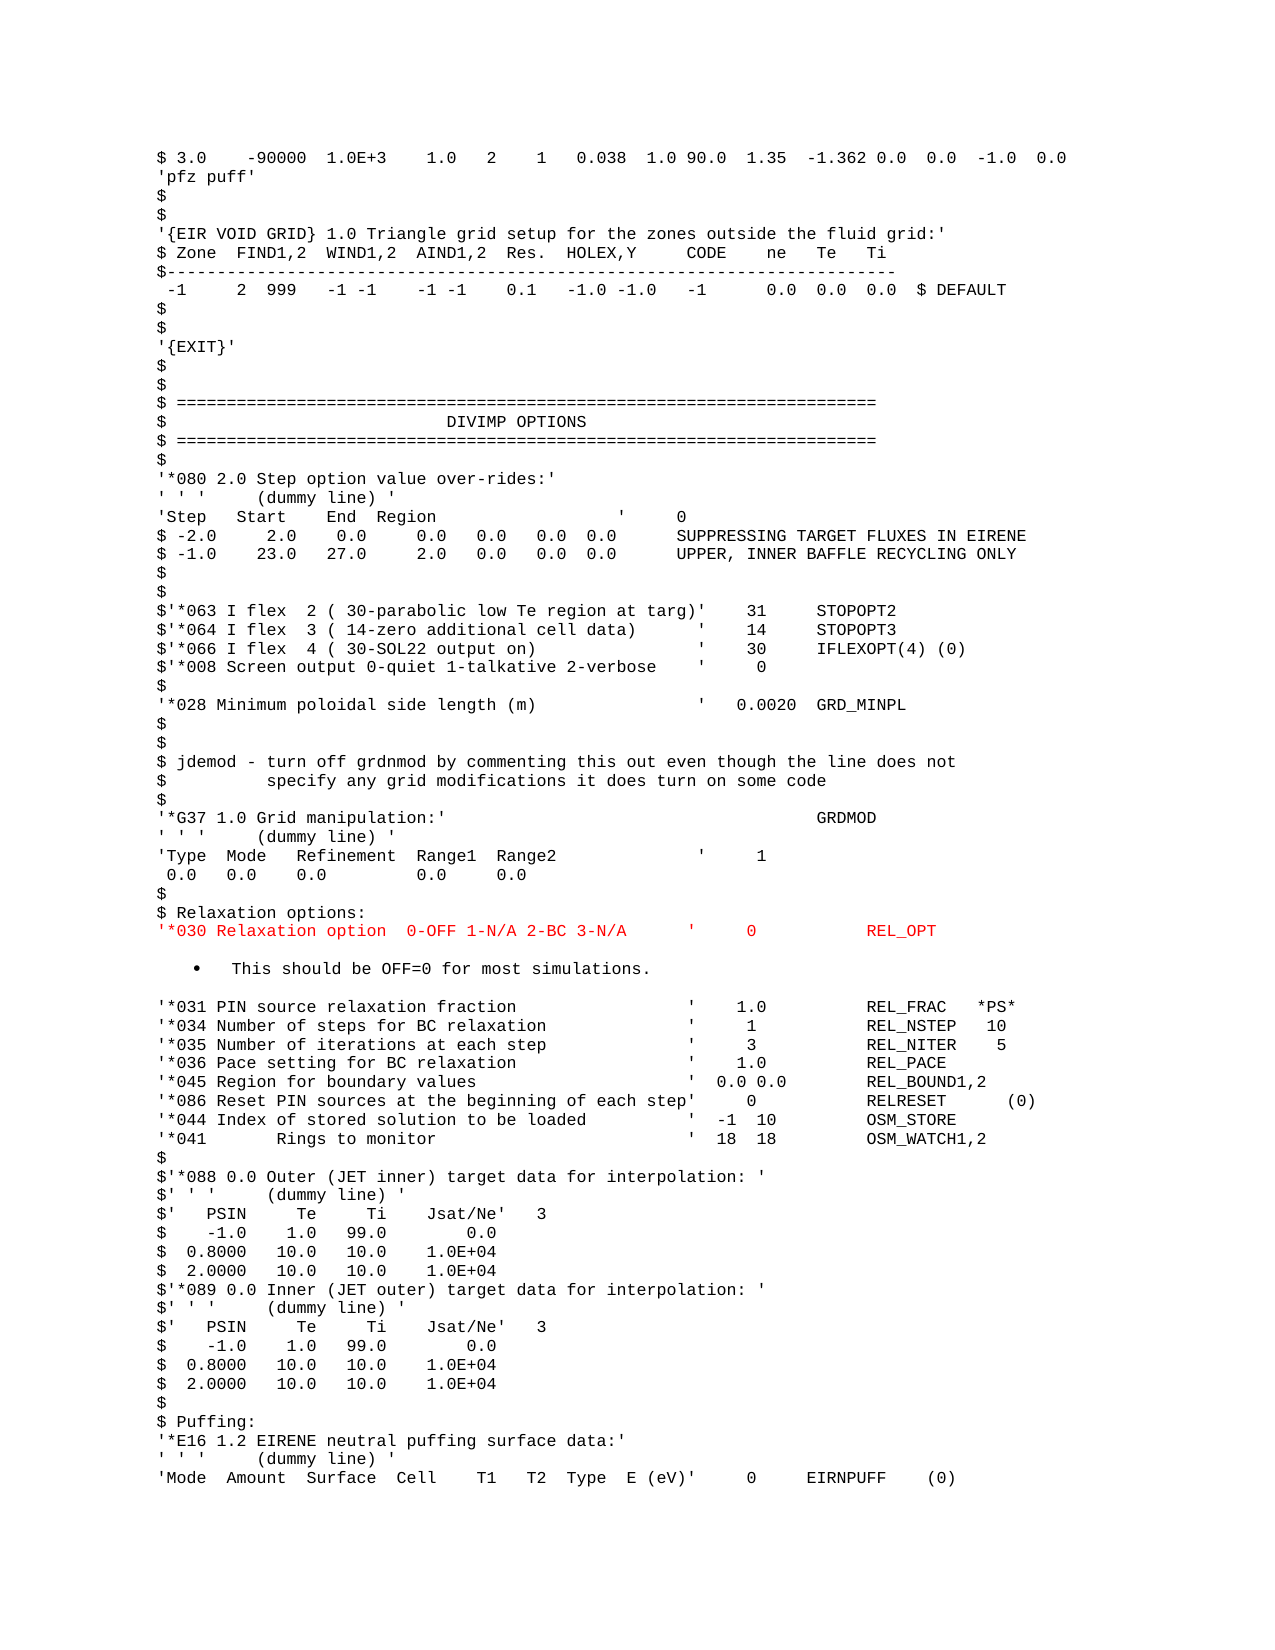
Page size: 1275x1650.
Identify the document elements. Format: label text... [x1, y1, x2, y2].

text ' ' ' (dummy line) ' [156, 489, 1118, 508]
text '*045 Region for boundary values ' 0.0 0.0 REL_BOUND1,2 [156, 1074, 1118, 1093]
text $ Puffing: [156, 1413, 1118, 1432]
text $------------------------------------------------------------------------- [156, 263, 1118, 282]
text '*031 PIN source relaxation fraction ' 1.0 REL_FRAC *PS* [156, 998, 1118, 1017]
text '*044 Index of stored solution to be loaded ' -1 10 OSM_STORE [156, 1112, 1118, 1130]
text $' ' ' (dummy line) ' [156, 1300, 1118, 1319]
text $ DIVIMP OPTIONS [156, 414, 1118, 433]
text $ [156, 1149, 1118, 1168]
text '{EXIT}' [156, 338, 1118, 357]
text $ [156, 716, 1118, 734]
text '*034 Number of steps for BC relaxation ' 1 REL_NSTEP 10 [156, 1017, 1118, 1036]
text $ [156, 584, 1118, 602]
text $ ====================================================================== [156, 433, 1118, 452]
text 'Step Start End Region ' 0 [156, 508, 1118, 527]
text $'*089 0.0 Inner (JET outer) target data for interpolation: ' [156, 1281, 1118, 1300]
text $ ====================================================================== [156, 395, 1118, 414]
text $ specify any grid modifications it does turn on some code [156, 772, 1118, 791]
text $ [156, 376, 1118, 395]
text '*E16 1.2 EIRENE neutral puffing surface data:' [156, 1432, 1118, 1451]
text $ [156, 452, 1118, 471]
text $ 2.0000 10.0 10.0 1.0E+04 [156, 1262, 1118, 1281]
text $ 3.0 -90000 1.0E+3 1.0 2 1 0.038 1.0 90.0 1.35 -1.362 0.0 0.0 -1.0 0.0 'pfz puff' [156, 150, 1118, 188]
text $ [156, 565, 1118, 584]
text $' ' ' (dummy line) ' [156, 1187, 1118, 1206]
text $ -1.0 23.0 27.0 2.0 0.0 0.0 0.0 UPPER, INNER BAFFLE RECYCLING ONLY [156, 546, 1118, 565]
text $ [156, 301, 1118, 320]
text '*086 Reset PIN sources at the beginning of each step' 0 RELRESET (0) [156, 1093, 1118, 1112]
text $ [156, 188, 1118, 207]
text 0.0 0.0 0.0 0.0 0.0 [156, 866, 1118, 885]
text $' PSIN Te Ti Jsat/Ne' 3 [156, 1319, 1118, 1338]
text $ Zone FIND1,2 WIND1,2 AIND1,2 Res. HOLEX,Y CODE ne Te Ti [156, 244, 1118, 263]
text $'*008 Screen output 0-quiet 1-talkative 2-verbose ' 0 [156, 659, 1118, 678]
text $' PSIN Te Ti Jsat/Ne' 3 [156, 1206, 1118, 1225]
text 'Mode Amount Surface Cell T1 T2 Type E (eV)' 0 EIRNPUFF (0) [156, 1470, 1118, 1489]
text $'*063 I flex 2 ( 30-parabolic low Te region at targ)' 31 STOPOPT2 [156, 602, 1118, 621]
text $ [156, 734, 1118, 753]
text $'*064 I flex 3 ( 14-zero additional cell data) ' 14 STOPOPT3 [156, 621, 1118, 640]
text '*G37 1.0 Grid manipulation:' GRDMOD [156, 810, 1118, 829]
text -1 2 999 -1 -1 -1 -1 0.1 -1.0 -1.0 -1 0.0 0.0 0.0 $ DEFAULT [156, 282, 1118, 301]
text $ Relaxation options: [156, 904, 1118, 923]
text ' ' ' (dummy line) ' [156, 829, 1118, 848]
text '{EIR VOID GRID} 1.0 Triangle grid setup for the zones outside the fluid grid:' [156, 225, 1118, 244]
text $ [156, 320, 1118, 338]
text $'*088 0.0 Outer (JET inner) target data for interpolation: ' [156, 1168, 1118, 1187]
text $ 0.8000 10.0 10.0 1.0E+04 [156, 1243, 1118, 1262]
text '*041 Rings to monitor ' 18 18 OSM_WATCH1,2 [156, 1130, 1118, 1149]
text '*030 Relaxation option 0-OFF 1-N/A 2-BC 3-N/A ' 0 REL_OPT [156, 923, 1118, 942]
text '*028 Minimum poloidal side length (m) ' 0.0020 GRD_MINPL [156, 697, 1118, 716]
text $ [156, 678, 1118, 697]
text $ 2.0000 10.0 10.0 1.0E+04 [156, 1376, 1118, 1394]
text 'Type Mode Refinement Range1 Range2 ' 1 [156, 848, 1118, 866]
text ' ' ' (dummy line) ' [156, 1451, 1118, 1470]
text '*035 Number of iterations at each step ' 3 REL_NITER 5 [156, 1036, 1118, 1055]
text $ [156, 357, 1118, 376]
text $ -1.0 1.0 99.0 0.0 [156, 1338, 1118, 1357]
text '*080 2.0 Step option value over-rides:' [156, 471, 1118, 489]
text $ 0.8000 10.0 10.0 1.0E+04 [156, 1357, 1118, 1376]
text $ [156, 791, 1118, 810]
text '*036 Pace setting for BC relaxation ' 1.0 REL_PACE [156, 1055, 1118, 1074]
text $ -2.0 2.0 0.0 0.0 0.0 0.0 0.0 SUPPRESSING TARGET FLUXES IN EIRENE [156, 527, 1118, 546]
text $ [156, 885, 1118, 904]
text $ [156, 1394, 1118, 1413]
list This should be OFF=0 for most simulations. [194, 961, 1118, 979]
text $ [156, 207, 1118, 225]
text $ -1.0 1.0 99.0 0.0 [156, 1225, 1118, 1243]
text $'*066 I flex 4 ( 30-SOL22 output on) ' 30 IFLEXOPT(4) (0) [156, 640, 1118, 659]
text $ jdemod - turn off grdnmod by commenting this out even though the line does not [156, 753, 1118, 772]
